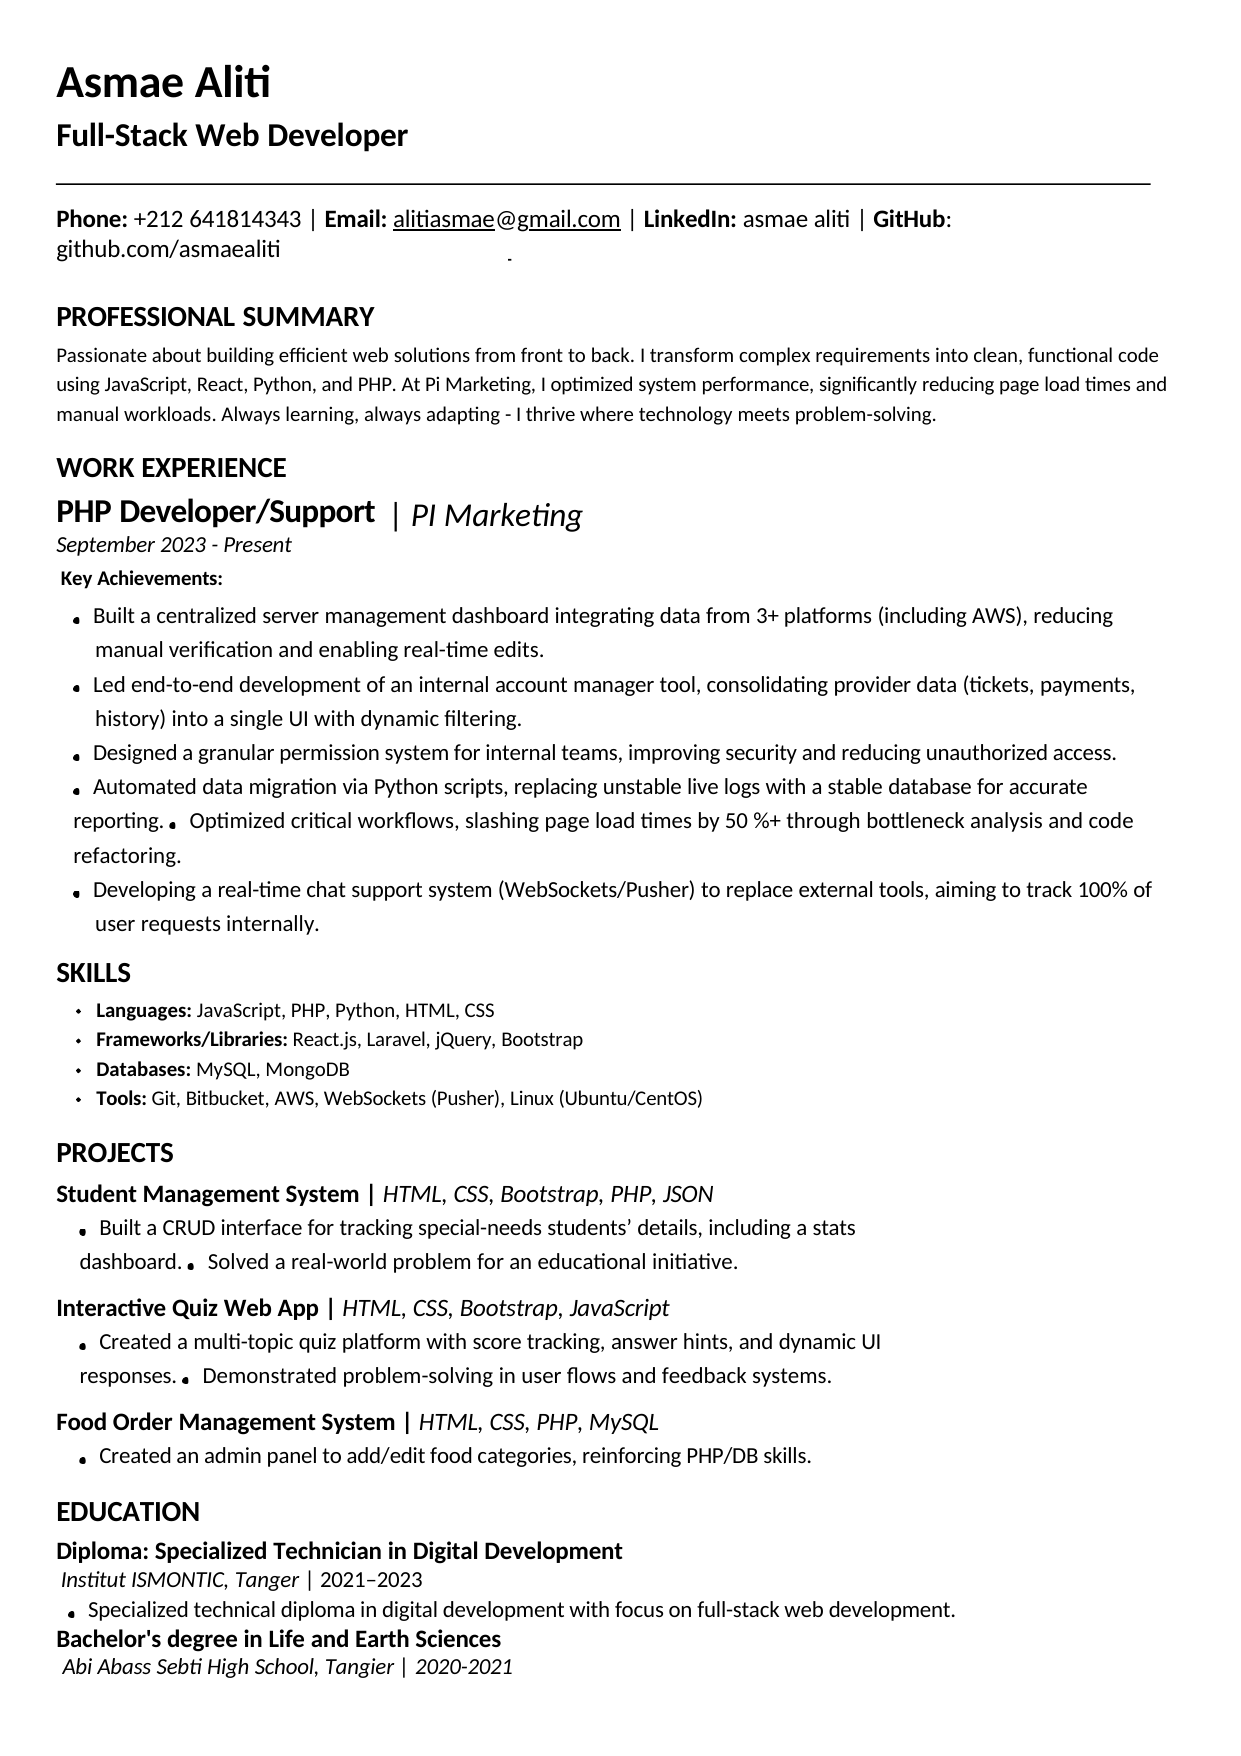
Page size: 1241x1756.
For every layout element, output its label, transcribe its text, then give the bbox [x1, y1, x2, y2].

picture [73, 685, 80, 692]
text Institut ISMONTIC, Tanger | 2021–2023 [61, 1565, 1181, 1592]
text WORK EXPERIENCE [56, 449, 376, 485]
picture [182, 1377, 189, 1384]
subtitle Diploma: Specialized Technician in Digital Development [56, 1536, 1181, 1565]
subtitle EDUCATION [56, 1493, 1181, 1529]
picture [169, 822, 176, 829]
picture [73, 788, 80, 795]
text Languages: JavaScript, PHP, Python, HTML, CSS Frameworks/Libraries: React.js, Laravel, jQuery, Bootstrap Databases: MySQL, MongoDB [96, 997, 671, 1081]
text Built a centralized server management dashboard integrating data from 3+ platforms (including AWS), reducing manual verification and enabling real-time edits. [73, 601, 1181, 664]
subtitle Bachelor's degree in Life and Earth Sciences [56, 1623, 1181, 1653]
text Developing a real-time chat support system (WebSockets/Pusher) to replace external tools, aiming to track 100% of user requests internally. [73, 875, 1177, 937]
subtitle PROJECTS [56, 1134, 1181, 1169]
text Abi Abass Sebti High School, Tangier | 2020-2021 [62, 1653, 1181, 1680]
subtitle PHP Developer/Support [56, 490, 376, 530]
text | PI Marketing [388, 494, 1181, 535]
text Interactive Quiz Web App | HTML, CSS, Bootstrap, JavaScript [56, 1292, 1181, 1323]
subtitle SKILLS [56, 954, 1181, 990]
text Phone: +212 641814343 | Email: alitiasmae@gmail.com | LinkedIn: asmae aliti | GitHub: github.com/asmaealiti [56, 203, 1181, 264]
picture [73, 617, 80, 624]
text Automated data migration via Python scripts, replacing unstable live logs with a stable database for accurate reporting. Optimized critical workflows, slashing page load times by 50 %+ through bottleneck analysis and code refactoring. [73, 772, 1176, 869]
text Passionate about building efficient web solutions from front to back. I transform complex requirements into clean, functional code using JavaScript, React, Python, and PHP. At Pi Marketing, I optimized system performance, significantly reducing page load times and manual workloads. Always learning, always adapting - I thrive where technology meets problem-solving. [56, 342, 1181, 426]
text Student Management System | HTML, CSS, Bootstrap, PHP, JSON [56, 1178, 1181, 1208]
text Key Achievements: [61, 566, 376, 591]
subtitle PROFESSIONAL SUMMARY [56, 298, 1181, 333]
text Tools: Git, Bitbucket, AWS, WebSockets (Pusher), Linux (Ubuntu/CentOS) [96, 1085, 1181, 1111]
picture [73, 754, 80, 761]
text Built a CRUD interface for tracking special-needs students’ details, including a stats dashboard. Solved a real-world problem for an educational initiative. [79, 1213, 958, 1275]
text Food Order Management System | HTML, CSS, PHP, MySQL [56, 1406, 1181, 1437]
subtitle Full-Stack Web Developer [56, 114, 1181, 155]
picture [68, 1611, 75, 1618]
picture [187, 1263, 194, 1270]
picture [79, 1457, 86, 1464]
text Led end-to-end development of an internal account manager tool, consolidating provider data (tickets, payments, history) into a single UI with dynamic filtering. [73, 670, 1181, 732]
text September 2023 - Present [56, 530, 376, 557]
title Asmae Aliti [56, 54, 1181, 108]
picture [79, 1229, 86, 1236]
picture [73, 891, 80, 898]
text Specialized technical diploma in digital development with focus on full-stack web development. [68, 1595, 1181, 1623]
picture [79, 1343, 86, 1350]
text Designed a granular permission system for internal teams, improving security and reducing unauthorized access. [73, 738, 1181, 766]
text Created a multi-topic quiz platform with score tracking, answer hints, and dynamic UI responses. Demonstrated problem-solving in user flows and feedback systems. [79, 1327, 978, 1390]
text Created an admin panel to add/edit food categories, reinforcing PHP/DB skills. [79, 1441, 1181, 1469]
